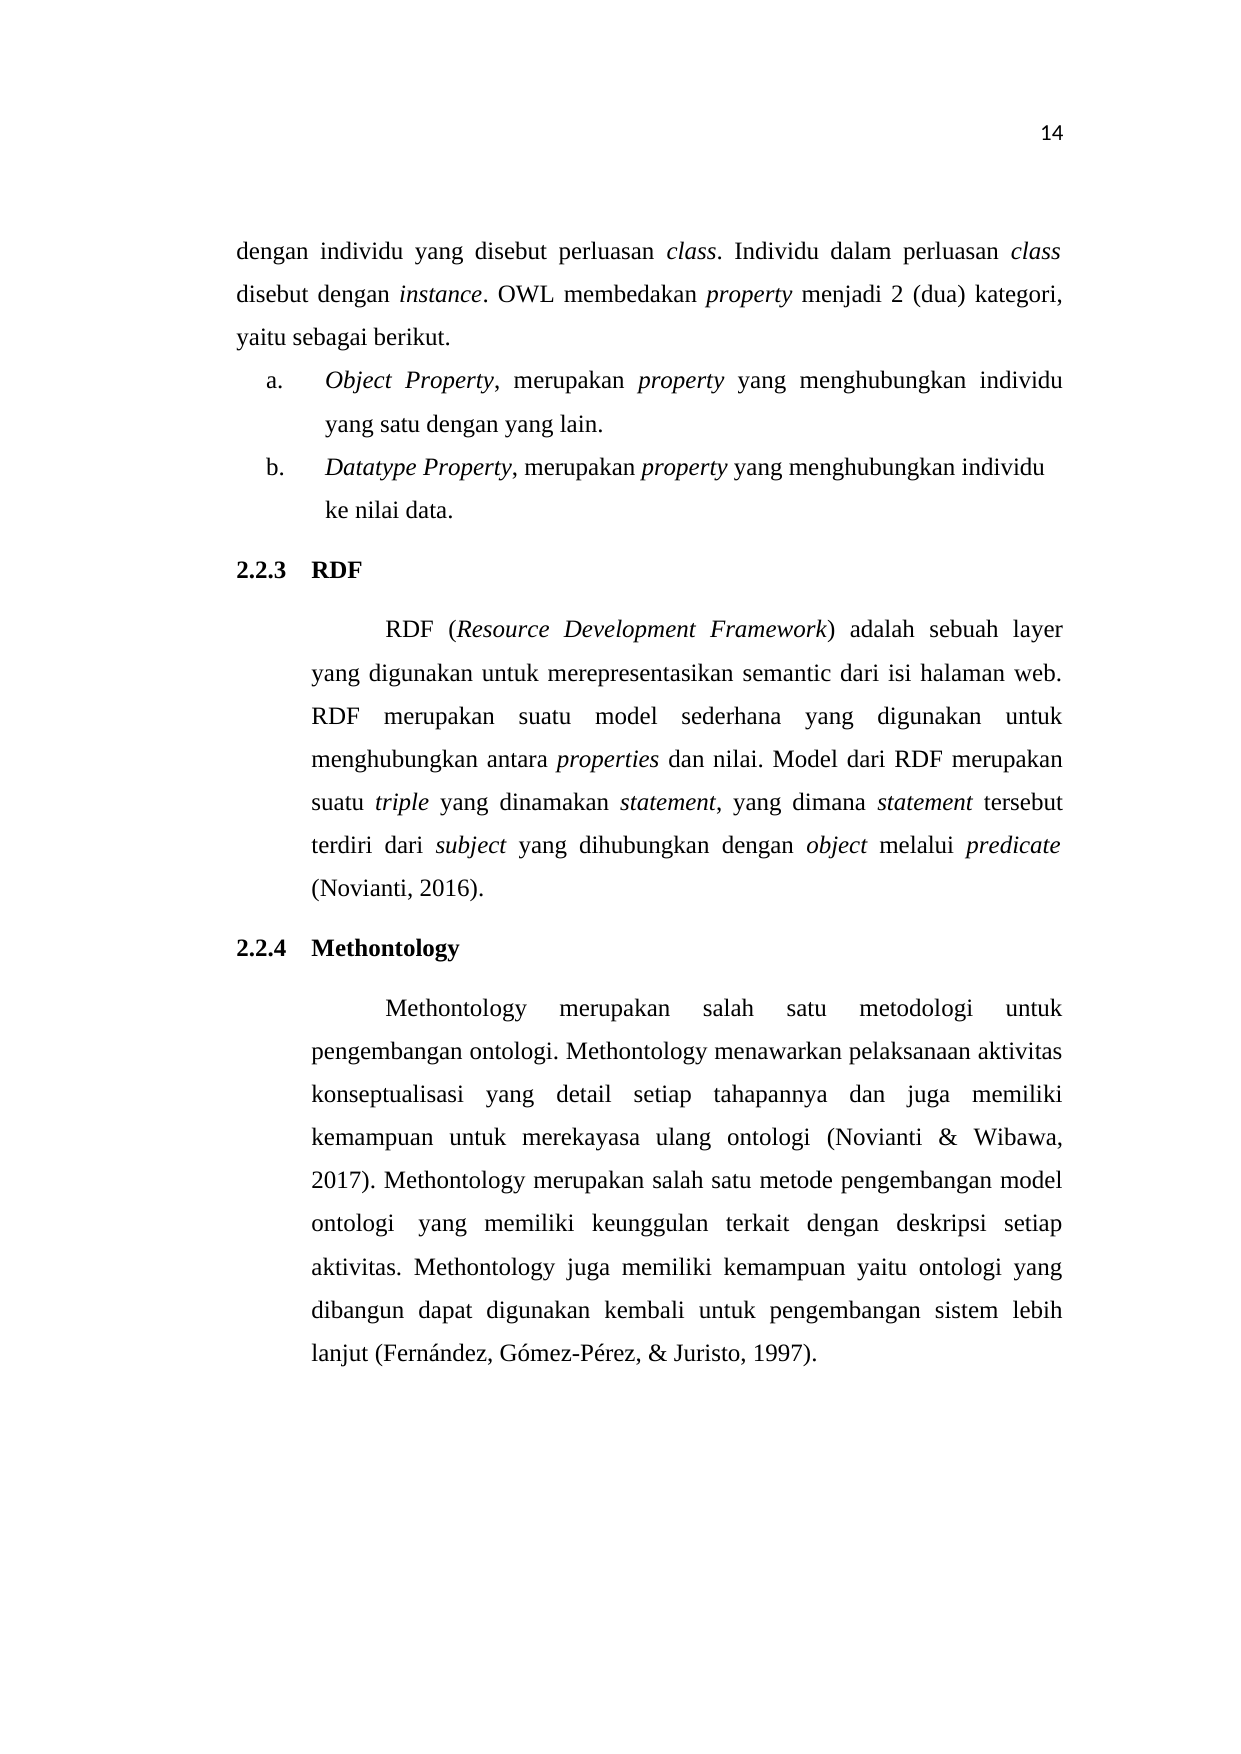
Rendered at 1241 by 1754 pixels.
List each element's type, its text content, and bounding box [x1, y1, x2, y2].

list Datatype Property, merupakan property yang menghubungkan individu ke nilai data. [266, 452, 1063, 524]
text RDF (Resource Development Framework) adalah sebuah layer yang digunakan untuk merepresentasikan semantic dari isi halaman web. RDF merupakan suatu model sederhana yang digunakan untuk menghubungkan antara properties dan nilai. Model dari RDF merupakan suatu triple yang dinamakan statement, yang dimana statement tersebut terdiri dari subject yang dihubungkan dengan object melalui predicate (Novianti, 2016). [311, 614, 1063, 902]
text Methontology merupakan salah satu metodologi untuk pengembangan ontologi. Methontology menawarkan pelaksanaan aktivitas konseptualisasi yang detail setiap tahapannya dan juga memiliki kemampuan untuk merekayasa ulang ontologi (Novianti & Wibawa, 2017). Methontology merupakan salah satu metode pengembangan model ontologi yang memiliki keunggulan terkait dengan deskripsi setiap aktivitas. Methontology juga memiliki kemampuan yaitu ontologi yang dibangun dapat digunakan kembali untuk pengembangan sistem lebih lanjut (Fernández, Gómez-Pérez, & Juristo, 1997). [311, 993, 1063, 1367]
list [236, 236, 1063, 351]
list Object Property, merupakan property yang menghubungkan individu yang satu dengan yang lain. [266, 366, 1063, 437]
text RDF [236, 555, 1063, 583]
text Methontology [236, 933, 1063, 962]
